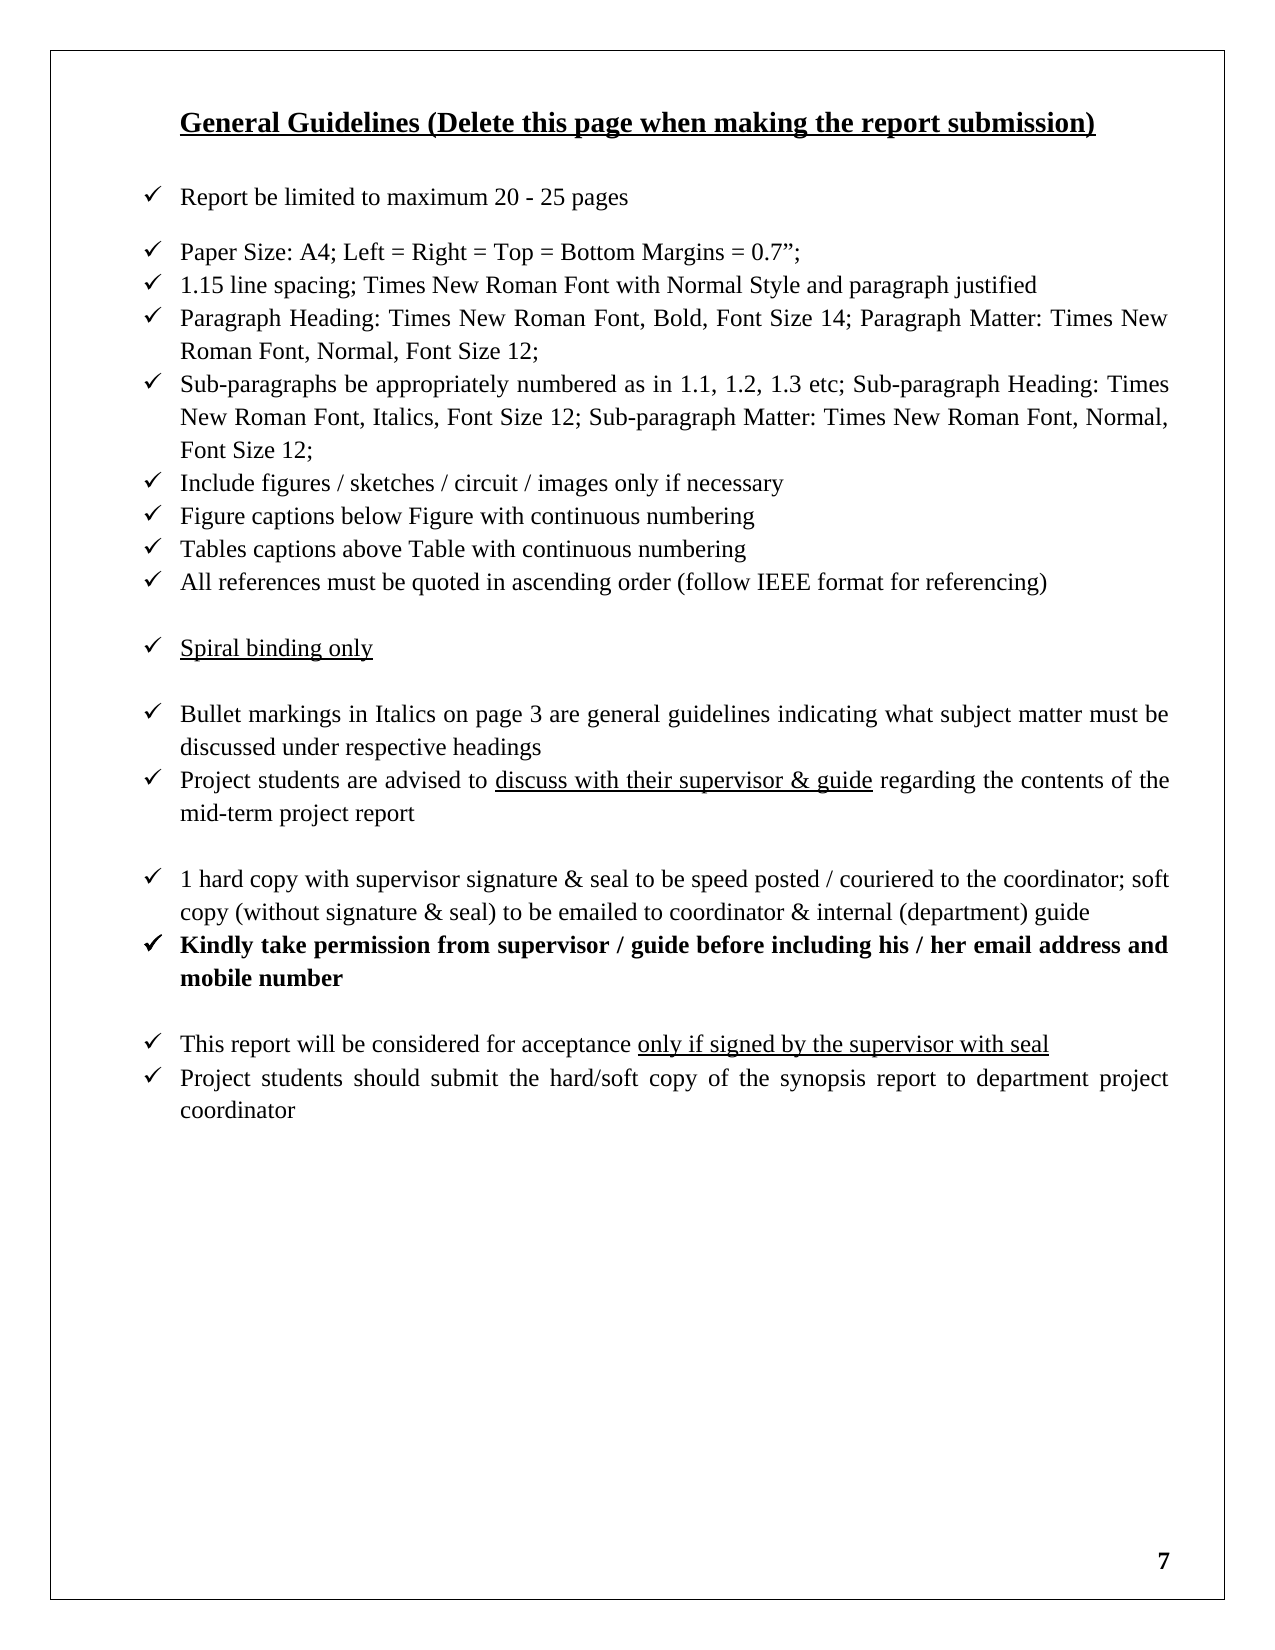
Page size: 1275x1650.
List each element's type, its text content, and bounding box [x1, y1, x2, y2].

list Spiral binding only [142, 633, 1170, 662]
list Report be limited to maximum 20 - 25 pages [142, 182, 1170, 211]
list Bullet markings in Italics on page 3 are general guidelines indicating what subject matter must be discussed under respective headings [142, 699, 1170, 761]
text General Guidelines (Delete this page when making the report submission) [105, 105, 1170, 138]
list Tables captions above Table with continuous numbering [142, 534, 1170, 563]
list Project students are advised to discuss with their supervisor & guide regarding the contents of the mid-term project report [142, 765, 1170, 827]
list All references must be quoted in ascending order (follow IEEE format for referencing) [142, 567, 1170, 596]
list 1 hard copy with supervisor signature & seal to be speed posted / couriered to the coordinator; soft copy (without signature & seal) to be emailed to coordinator & internal (department) guide [142, 864, 1170, 926]
list Include figures / sketches / circuit / images only if necessary [142, 468, 1170, 497]
list This report will be considered for acceptance only if signed by the supervisor with seal [142, 1029, 1170, 1058]
list Paragraph Heading: Times New Roman Font, Bold, Font Size 14; Paragraph Matter: Times New Roman Font, Normal, Font Size 12; [142, 303, 1170, 365]
list Project students should submit the hard/soft copy of the synopsis report to department project coordinator [142, 1063, 1170, 1124]
list Figure captions below Figure with continuous numbering [142, 501, 1170, 530]
list Kindly take permission from supervisor / guide before including his / her email address and mobile number [142, 931, 1170, 992]
list Paper Size: A4; Left = Right = Top = Bottom Margins = 0.7”; [142, 237, 1170, 266]
list Sub-paragraphs be appropriately numbered as in 1.1, 1.2, 1.3 etc; Sub-paragraph Heading: Times New Roman Font, Italics, Font Size 12; Sub-paragraph Matter: Times New Roman Font, Normal, Font Size 12; [142, 369, 1170, 464]
list 1.15 line spacing; Times New Roman Font with Normal Style and paragraph justified [142, 270, 1170, 299]
